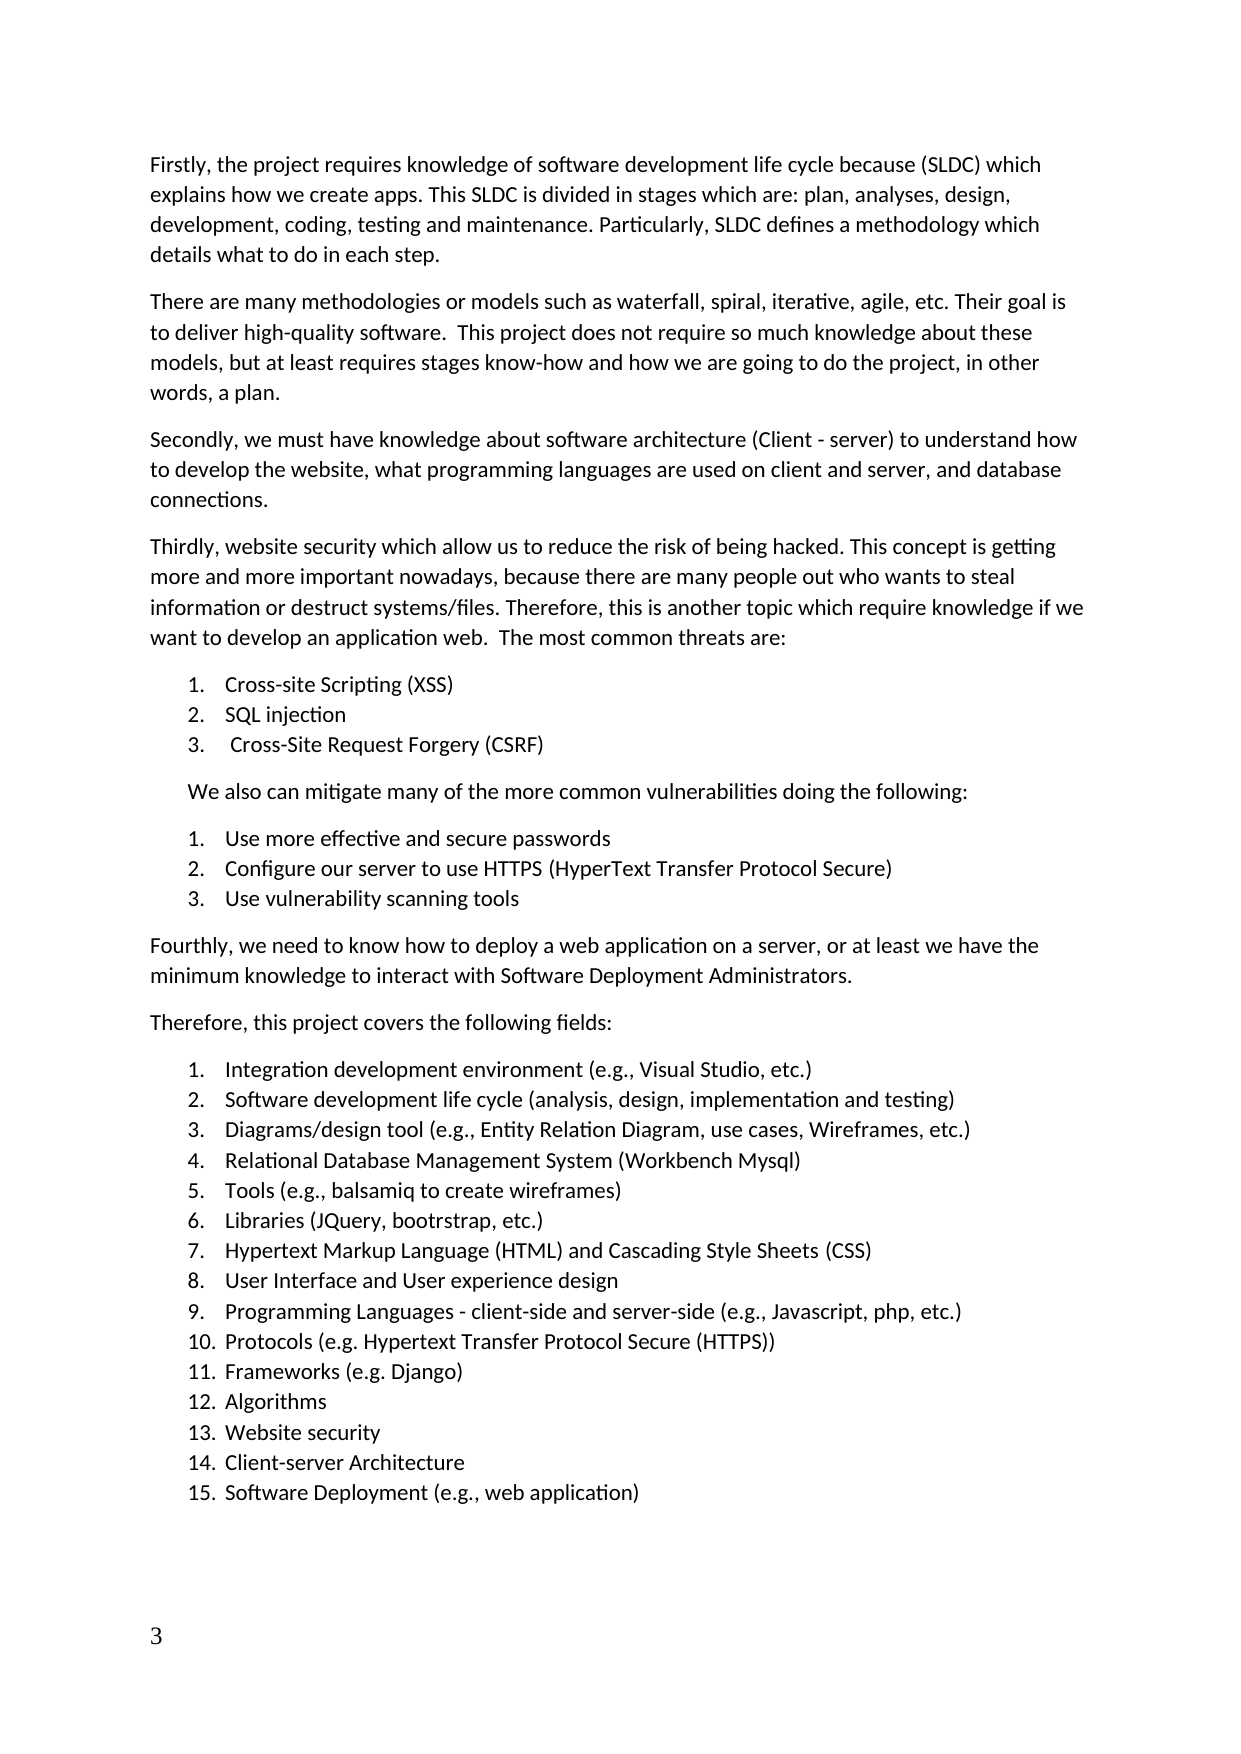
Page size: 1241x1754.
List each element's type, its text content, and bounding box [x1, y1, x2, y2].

text Secondly, we must have knowledge about software architecture (Client - server) to understand how to develop the website, what programming languages are used on client and server, and database connections. [150, 425, 1090, 513]
list Software development life cycle (analysis, design, implementation and testing) [187, 1085, 1090, 1113]
text Therefore, this project covers the following fields: [150, 1008, 1090, 1036]
list Configure our server to use HTTPS (HyperText Transfer Protocol Secure) [187, 854, 1090, 882]
list Cross-site Scripting (XSS) [187, 670, 1090, 698]
text We also can mitigate many of the more common vulnerabilities doing the following: [187, 777, 1090, 805]
list Tools (e.g., balsamiq to create wireframes) [187, 1176, 1090, 1204]
list Diagrams/design tool (e.g., Entity Relation Diagram, use cases, Wireframes, etc.) [187, 1116, 1090, 1144]
list Hypertext Markup Language (HTML) and Cascading Style Sheets (CSS) [187, 1236, 1090, 1264]
list User Interface and User experience design [187, 1267, 1090, 1295]
text There are many methodologies or models such as waterfall, spiral, iterative, agile, etc. Their goal is to deliver high-quality software. This project does not require so much knowledge about these models, but at least requires stages know-how and how we are going to do the project, in other words, a plan. [150, 287, 1090, 406]
text Thirdly, website security which allow us to reduce the risk of being hacked. This concept is getting more and more important nowadays, because there are many people out who wants to steal information or destruct systems/files. Therefore, this is another topic which require knowledge if we want to develop an application web. The most common threats are: [150, 532, 1090, 651]
text Firstly, the project requires knowledge of software development life cycle because (SLDC) which explains how we create apps. This SLDC is divided in stages which are: plan, analyses, design, development, coding, testing and maintenance. Particularly, SLDC defines a methodology which details what to do in each step. [150, 150, 1090, 269]
list Use more effective and secure passwords [187, 824, 1090, 852]
list Integration development environment (e.g., Visual Studio, etc.) [187, 1055, 1090, 1083]
list Cross-Site Request Forgery (CSRF) [187, 730, 1090, 758]
list Use vulnerability scanning tools [187, 884, 1090, 912]
list Protocols (e.g. Hypertext Transfer Protocol Secure (HTTPS)) [187, 1327, 1090, 1355]
list Frameworks (e.g. Django) [187, 1357, 1090, 1385]
list Client-server Architecture [187, 1448, 1090, 1476]
text Fourthly, we need to know how to deploy a web application on a server, or at least we have the minimum knowledge to interact with Software Deployment Administrators. [150, 931, 1090, 989]
list Website security [187, 1418, 1090, 1446]
list Libraries (JQuery, bootrstrap, etc.) [187, 1206, 1090, 1234]
list Relational Database Management System (Workbench Mysql) [187, 1146, 1090, 1174]
list Algorithms [187, 1387, 1090, 1416]
list SQL injection [187, 700, 1090, 728]
list Software Deployment (e.g., web application) [187, 1478, 1090, 1506]
list Programming Languages - client-side and server-side (e.g., Javascript, php, etc.) [187, 1297, 1090, 1325]
